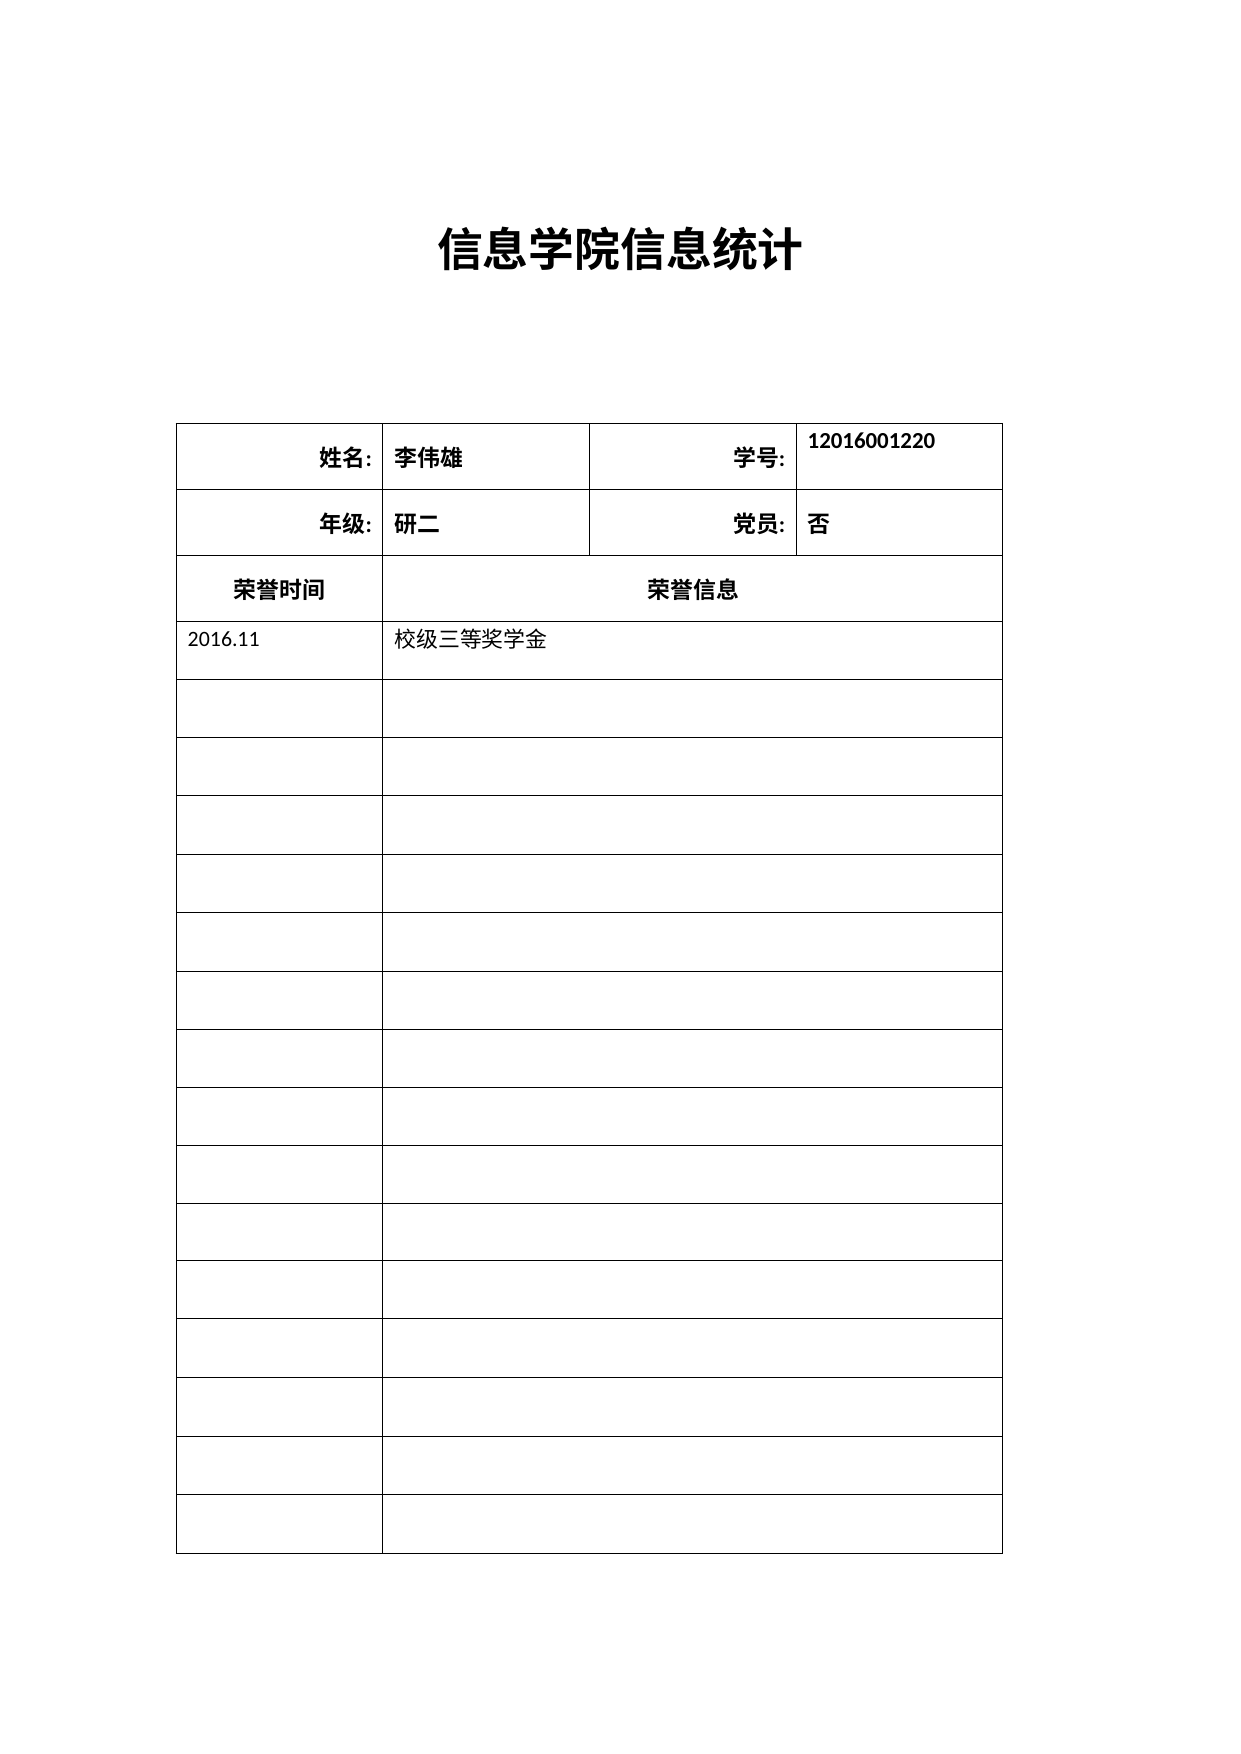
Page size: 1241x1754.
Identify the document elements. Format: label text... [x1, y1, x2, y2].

table_cell [177, 1495, 382, 1553]
table_cell [177, 1088, 382, 1145]
table_cell [177, 913, 382, 971]
table_cell [383, 913, 1002, 971]
table_cell [177, 1261, 382, 1318]
table_cell [177, 1378, 382, 1436]
table_cell [383, 1204, 1002, 1260]
table_cell 校级三等奖学金 [383, 622, 1002, 678]
table_cell [383, 1495, 1002, 1553]
subtitle 信息学院信息统计 [187, 197, 1053, 295]
table_header 姓名: [177, 424, 382, 489]
table_cell 党员: [590, 490, 796, 555]
table_cell [177, 1204, 382, 1260]
table_cell 年级: [177, 490, 382, 555]
table_cell [177, 1319, 382, 1377]
table_cell [383, 855, 1002, 912]
table_header 学号: [590, 424, 796, 489]
table_cell 否 [797, 490, 1002, 555]
table_cell 2016.11 [177, 622, 382, 678]
table_cell [383, 1030, 1002, 1087]
table_cell [383, 1261, 1002, 1318]
table_cell [383, 738, 1002, 795]
table_cell [177, 855, 382, 912]
table_cell 研二 [383, 490, 589, 555]
table_cell [177, 972, 382, 1029]
table_cell [177, 1146, 382, 1203]
table_cell [383, 1088, 1002, 1145]
table_cell [177, 796, 382, 854]
table_cell [383, 1146, 1002, 1203]
table_cell [383, 972, 1002, 1029]
table_cell [177, 1030, 382, 1087]
table_header 李伟雄 [383, 424, 589, 489]
table_cell [383, 796, 1002, 854]
table_cell [383, 680, 1002, 737]
table_header 12016001220 [797, 424, 1002, 489]
table_cell [383, 1378, 1002, 1436]
table_cell 荣誉信息 [383, 556, 1002, 621]
table_cell [177, 1437, 382, 1494]
table_cell [177, 680, 382, 737]
table_cell 荣誉时间 [177, 556, 382, 621]
table_cell [383, 1319, 1002, 1377]
table_cell [177, 738, 382, 795]
table_cell [383, 1437, 1002, 1494]
